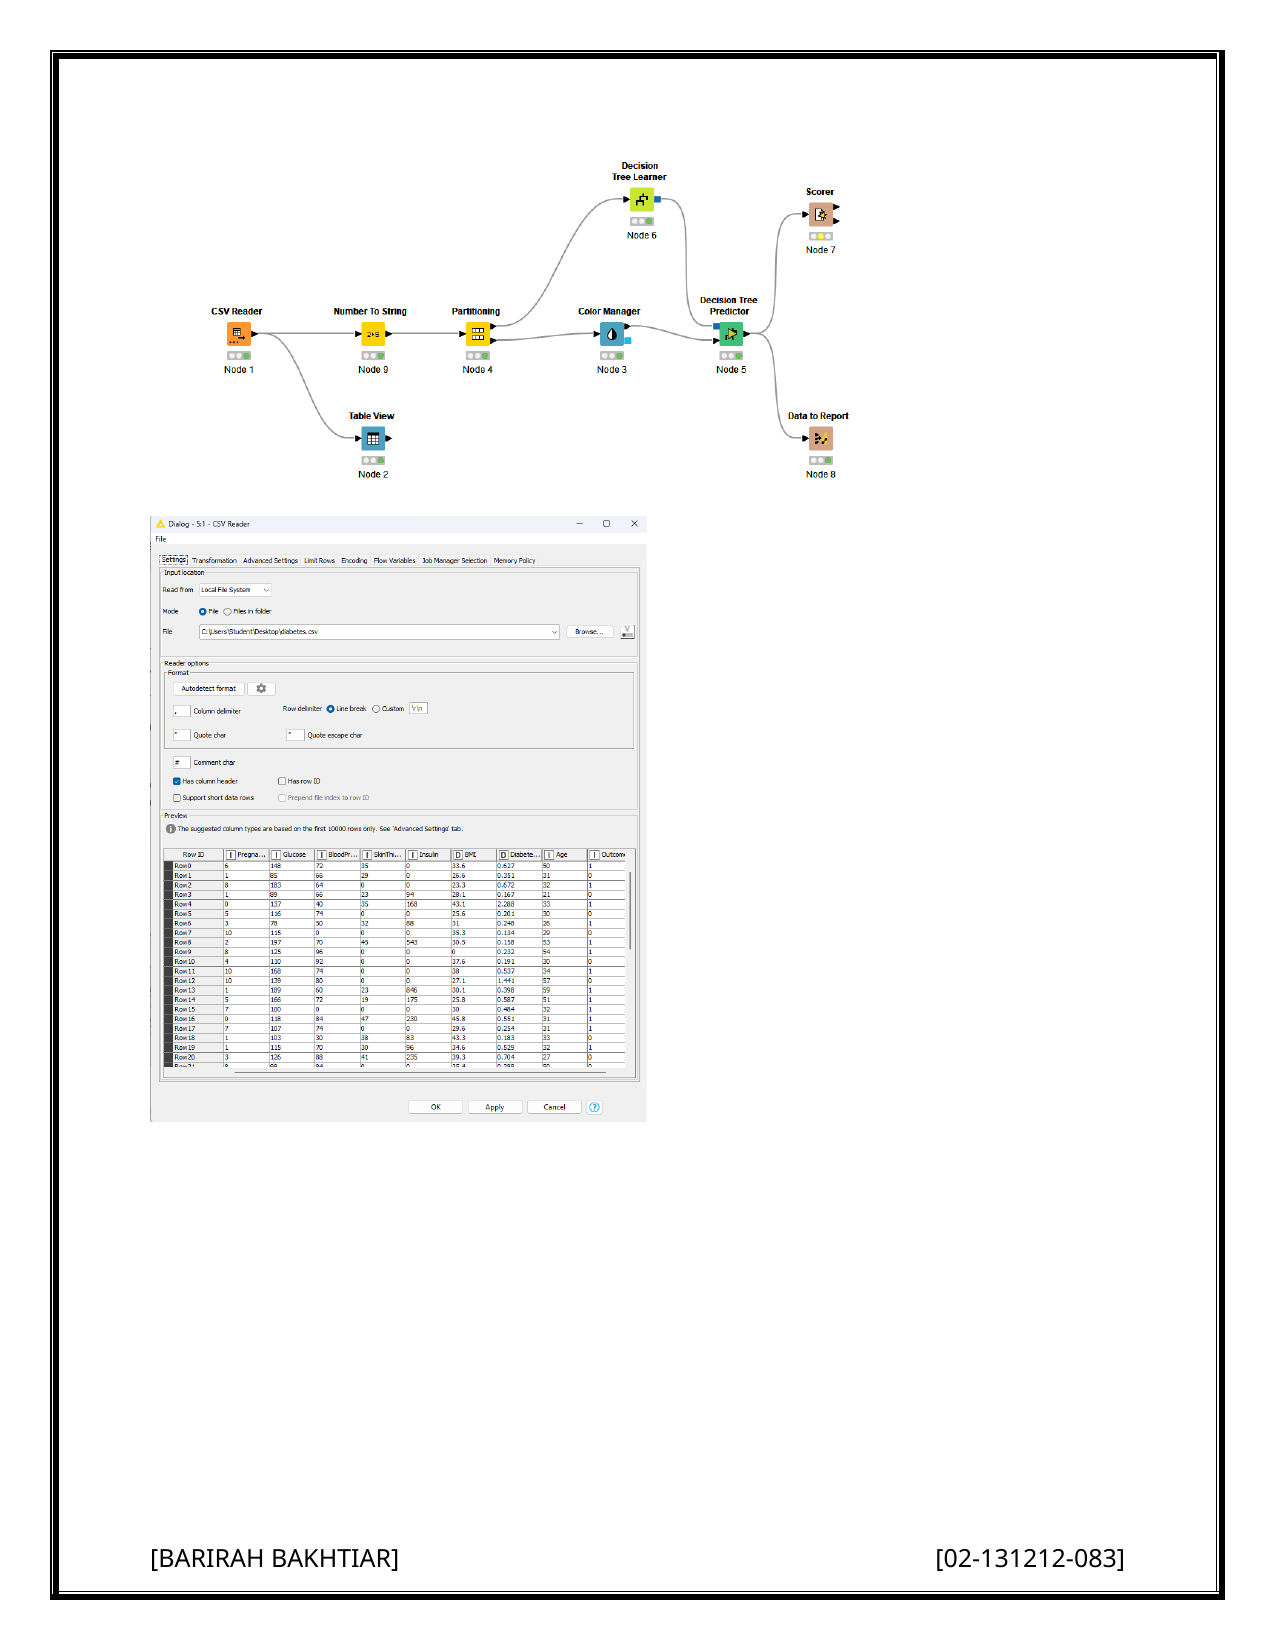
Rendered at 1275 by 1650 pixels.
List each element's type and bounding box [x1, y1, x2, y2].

picture [150, 150, 881, 489]
picture [150, 516, 647, 1122]
